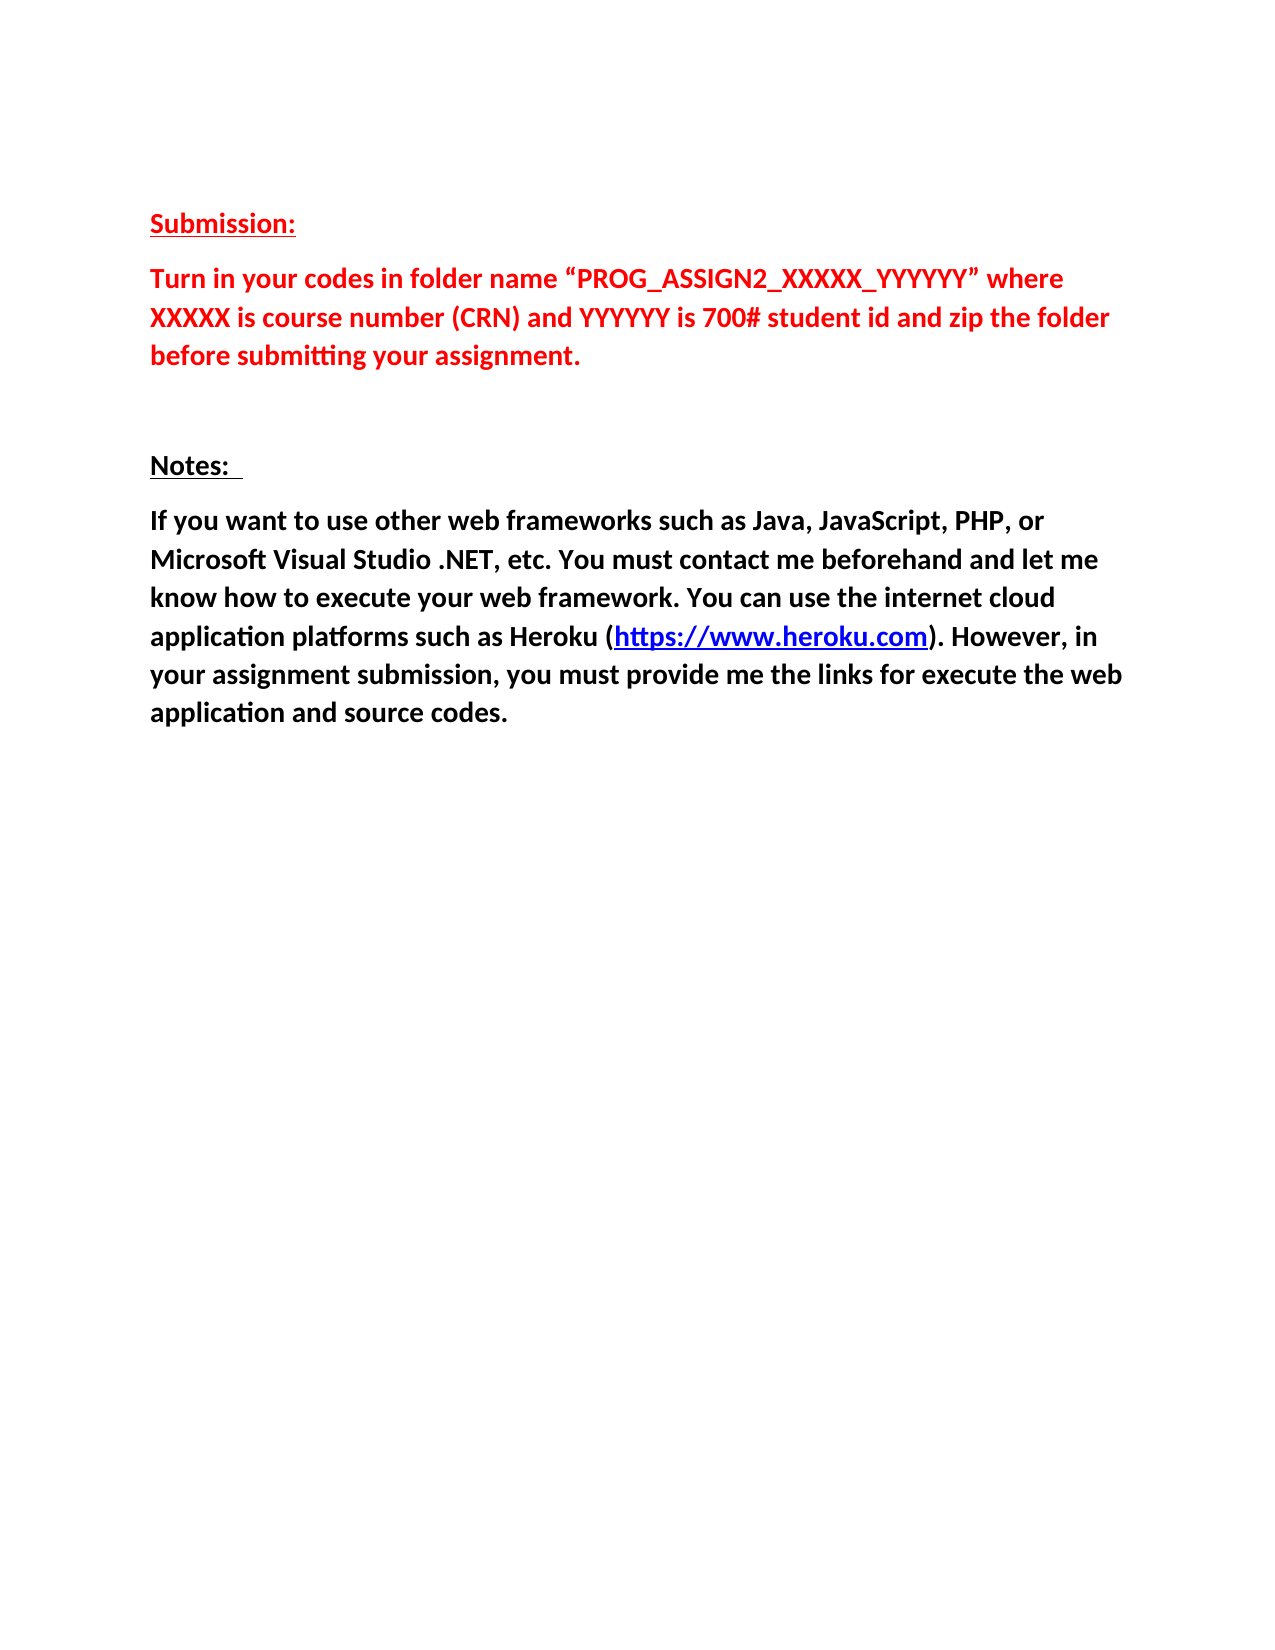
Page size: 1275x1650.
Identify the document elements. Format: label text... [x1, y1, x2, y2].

text If you want to use other web frameworks such as Java, JavaScript, PHP, or Microsoft Visual Studio .NET, etc. You must contact me beforehand and let me know how to execute your web framework. You can use the internet cloud application platforms such as Heroku (https://www.heroku.com). However, in your assignment submission, you must provide me the links for execute the web application and source codes. [150, 502, 1125, 730]
text Turn in your codes in folder name “PROG_ASSIGN2_XXXXX_YYYYYY” where XXXXX is course number (CRN) and YYYYYY is 700# student id and zip the folder before submitting your assignment. [150, 260, 1125, 373]
text Submission: [150, 205, 1125, 241]
text Notes: [150, 447, 1125, 483]
